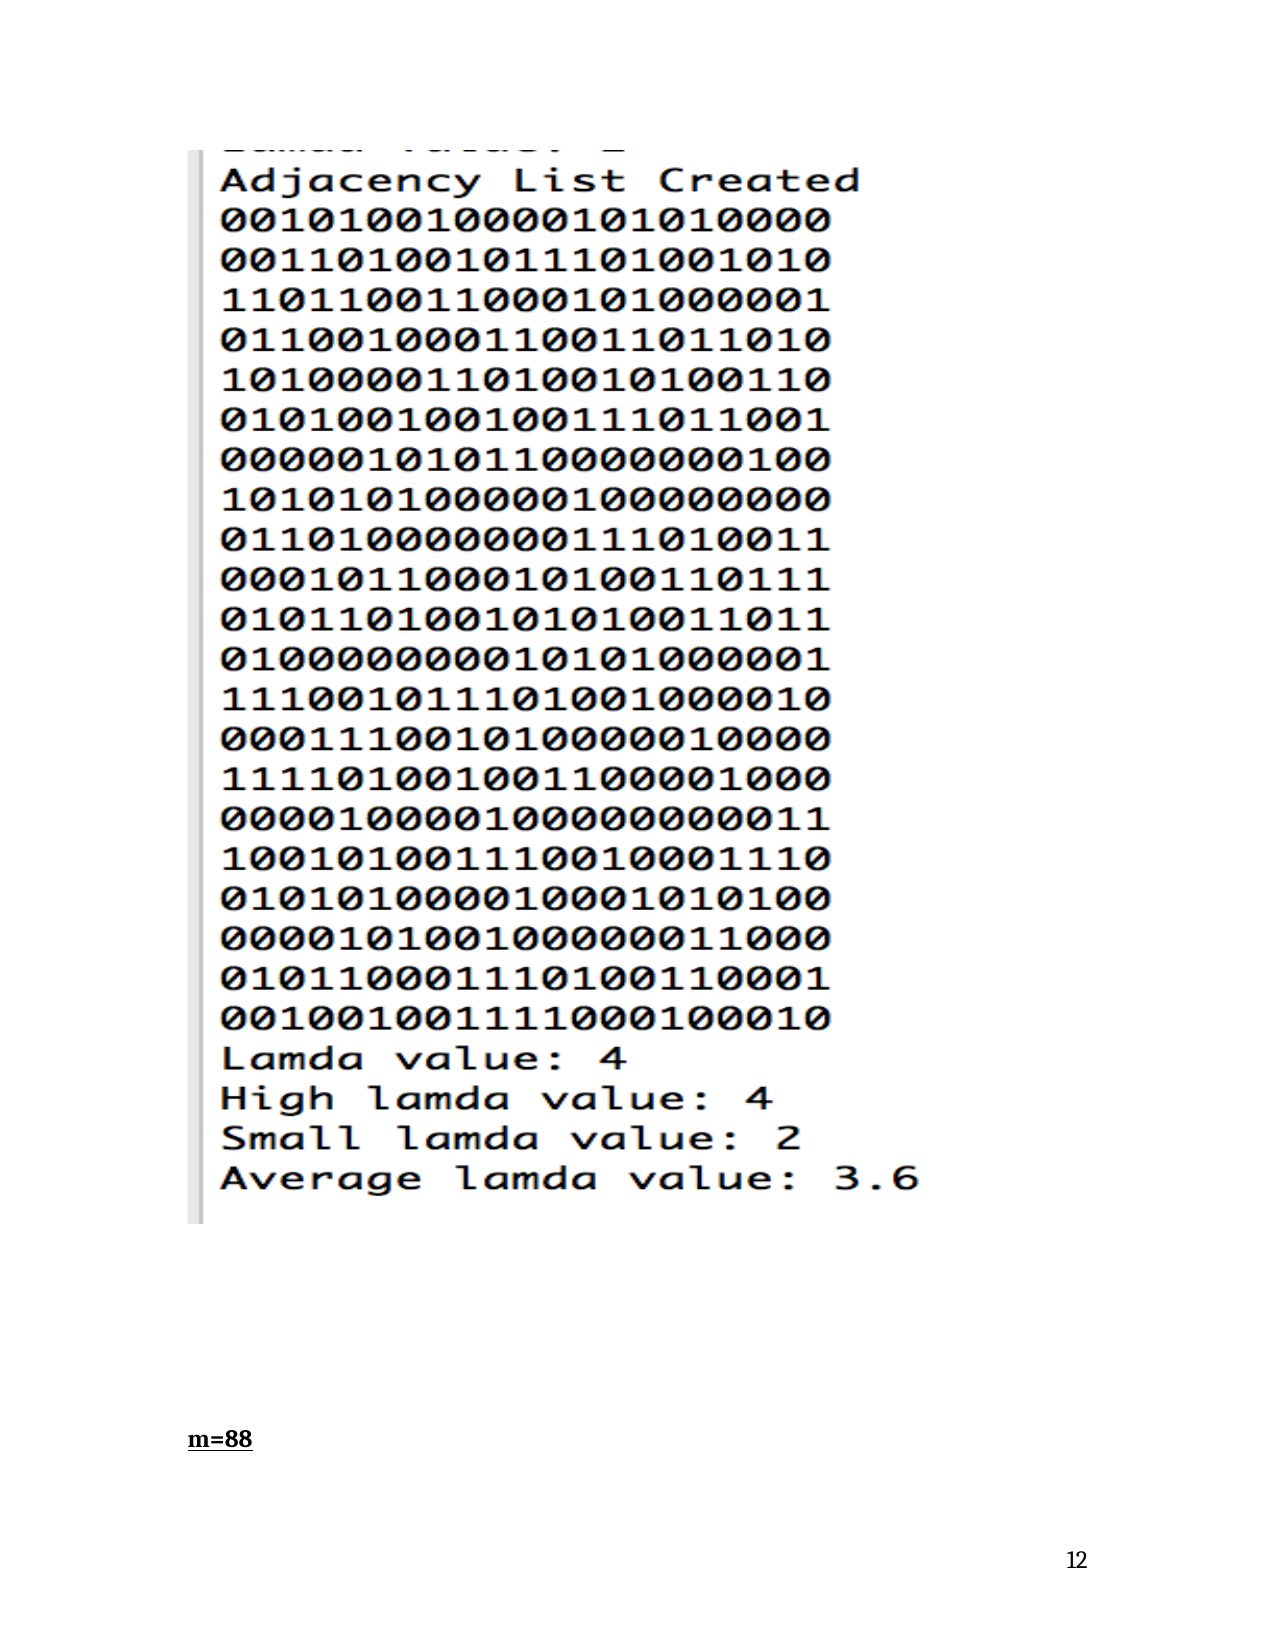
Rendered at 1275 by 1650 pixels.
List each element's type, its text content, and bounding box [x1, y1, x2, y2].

text m=88 [187, 1425, 1087, 1454]
picture [187, 150, 1038, 1224]
